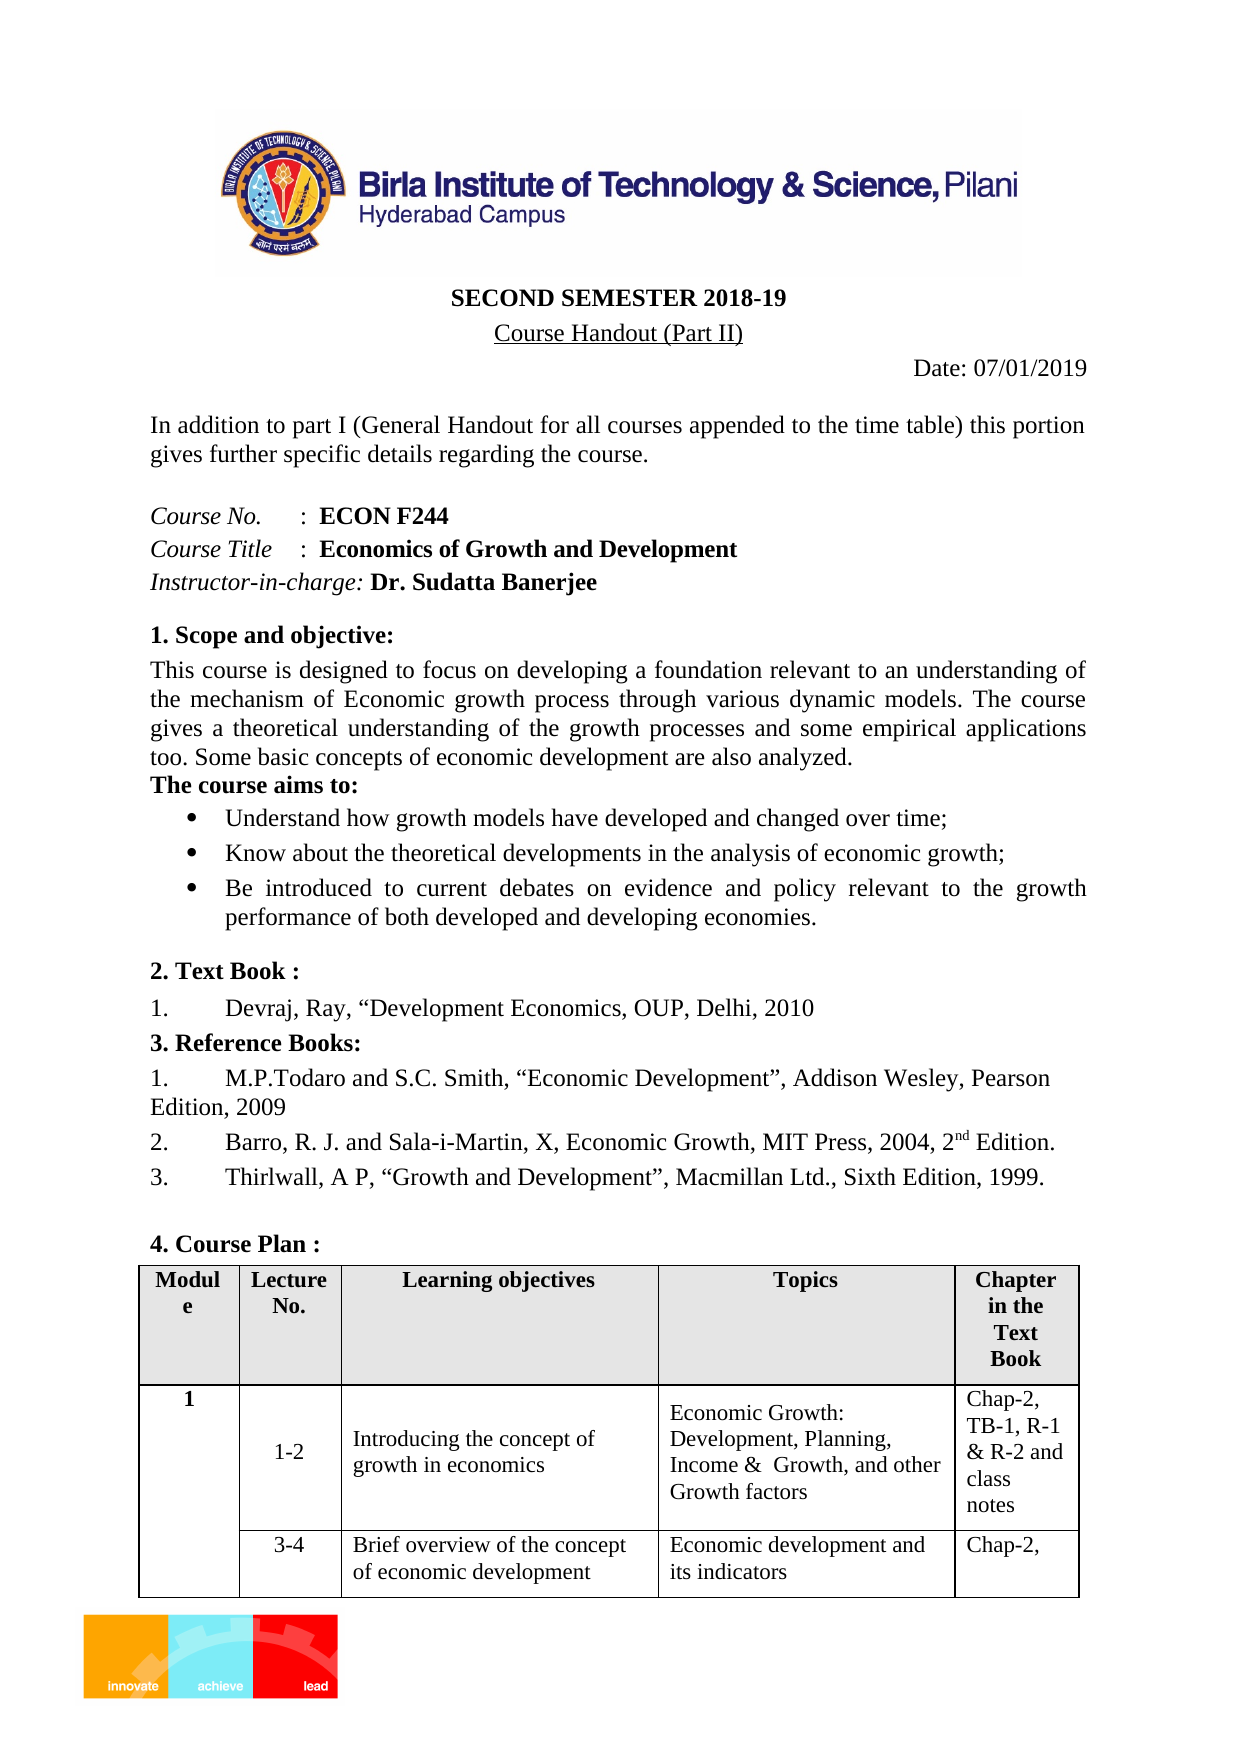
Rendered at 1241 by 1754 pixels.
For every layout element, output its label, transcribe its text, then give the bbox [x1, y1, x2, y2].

table_cell 3-4 [240, 1531, 341, 1597]
table_cell Introducing the concept of growth in economics [342, 1386, 658, 1530]
table_header Module [140, 1266, 239, 1384]
list Understand how growth models have developed and changed over time; [187, 803, 1087, 832]
list 4. Course Plan : [150, 1229, 1087, 1258]
table_cell Chap-2, TB-1, R-1 & R-2 and class notes [956, 1386, 1078, 1530]
subtitle SECOND SEMESTER 2018-19 [150, 283, 1087, 312]
text In addition to part I (General Handout for all courses appended to the time table) this portion gives further specific details regarding the course. [150, 410, 1087, 468]
subtitle 3. Reference Books: [150, 1028, 1087, 1057]
picture [75, 1607, 346, 1706]
table_cell Economic Growth: Development, Planning, Income & Growth, and other Growth factors [659, 1386, 954, 1530]
table_header Chapter in the Text Book [956, 1266, 1078, 1384]
list This course is designed to focus on developing a foundation relevant to an understanding of the mechanism of Economic growth process through various dynamic models. The course gives a theoretical understanding of the growth processes and some empirical applications too. Some basic concepts of economic development are also analyzed. [150, 655, 1087, 770]
table_cell Economic development and its indicators [659, 1531, 954, 1597]
list Be introduced to current debates on evidence and policy relevant to the growth performance of both developed and developing economies. [187, 873, 1087, 931]
list Know about the theoretical developments in the analysis of economic growth; [187, 838, 1087, 867]
list The course aims to: [150, 770, 1087, 799]
table_cell Brief overview of the concept of economic development [342, 1531, 658, 1597]
text Instructor-in-charge: Dr. Sudatta Banerjee [150, 567, 1087, 595]
text Course Title : Economics of Growth and Development [150, 534, 1087, 562]
table_cell Chap-2, TB-1; R-3 [956, 1531, 1078, 1597]
list 1. Devraj, Ray, “Development Economics, OUP, Delhi, 2010 [150, 993, 1087, 1022]
table_header Lecture No. [240, 1266, 341, 1384]
subtitle Course Handout (Part II) [150, 318, 1087, 347]
text Date: 07/01/2019 [150, 353, 1087, 382]
list M.P.Todaro and S.C. Smith, “Economic Development”, Addison Wesley, Pearson Edition, 2009 [150, 1063, 1087, 1120]
table_cell 1-2 [240, 1386, 341, 1530]
list 2. Text Book : [150, 956, 1087, 984]
table_header Topics [659, 1266, 954, 1384]
text Course No. : ECON F244 [150, 501, 1087, 529]
picture [214, 109, 1023, 277]
table_header Learning objectives [342, 1266, 658, 1384]
list Barro, R. J. and Sala-i-Martin, X, Economic Growth, MIT Press, 2004, 2nd Edition. [150, 1127, 1087, 1155]
list 1. Scope and objective: [150, 620, 1087, 649]
list Thirlwall, A P, “Growth and Development”, Macmillan Ltd., Sixth Edition, 1999. [150, 1162, 1087, 1190]
table_cell 1 [140, 1386, 239, 1597]
